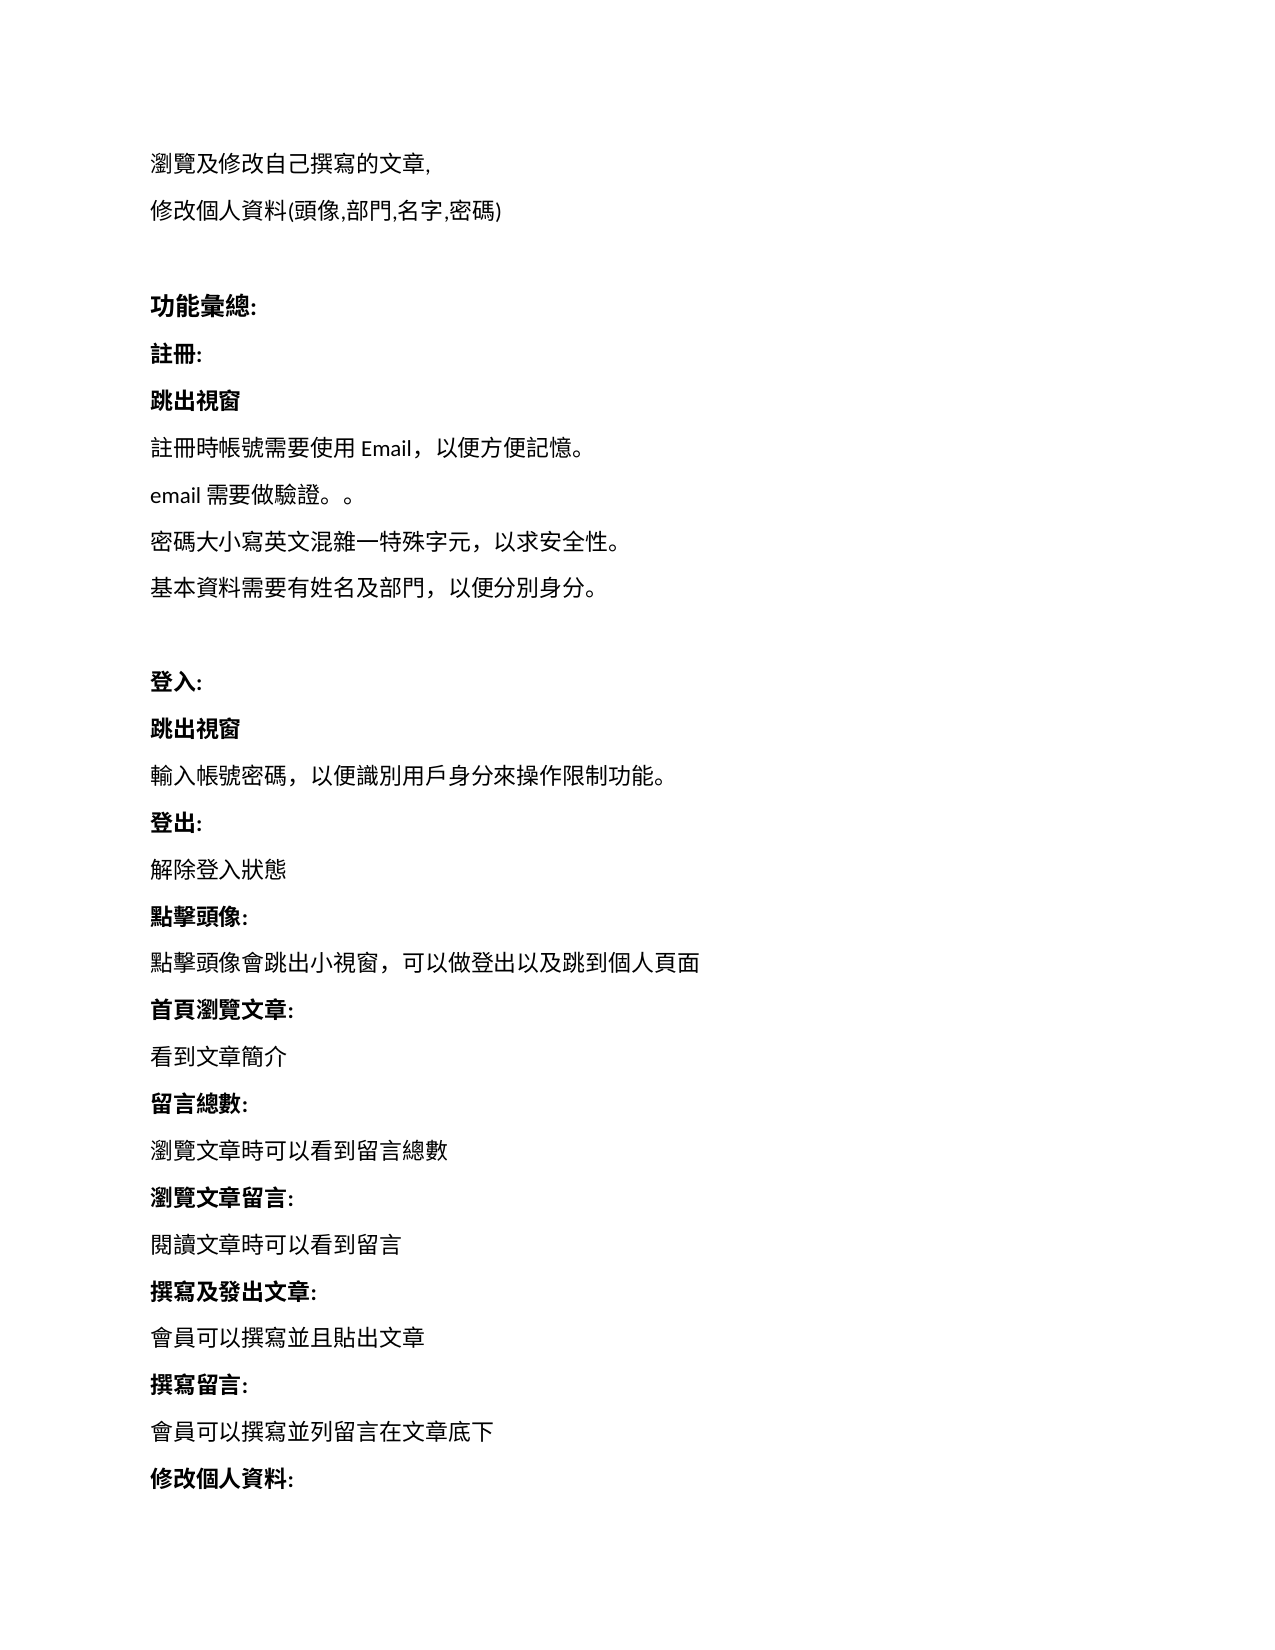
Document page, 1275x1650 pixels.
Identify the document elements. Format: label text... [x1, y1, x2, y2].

text 閱讀文章時可以看到留言 [150, 1231, 1125, 1259]
text 修改個人資料: [150, 1465, 1125, 1493]
text 註冊: [150, 340, 1125, 368]
text 登入: [150, 668, 1125, 696]
text 密碼大小寫英文混雜一特殊字元，以求安全性。 [150, 528, 1125, 556]
text 首頁瀏覽文章: [150, 996, 1125, 1024]
text 跳出視窗 [150, 387, 1125, 415]
text 點擊頭像: [150, 903, 1125, 931]
text 瀏覽文章時可以看到留言總數 [150, 1137, 1125, 1165]
text 修改個人資料(頭像,部門,名字,密碼) [150, 197, 1125, 225]
text 基本資料需要有姓名及部門，以便分別身分。 [150, 574, 1125, 603]
text 登出: [150, 809, 1125, 837]
text 功能彙總: [150, 291, 1125, 321]
text 註冊時帳號需要使用Email，以便方便記憶。 [150, 434, 1125, 462]
text 輸入帳號密碼，以便識別用戶身分來操作限制功能。 [150, 762, 1125, 790]
text 會員可以撰寫並列留言在文章底下 [150, 1418, 1125, 1446]
text 會員可以撰寫並且貼出文章 [150, 1324, 1125, 1353]
text 解除登入狀態 [150, 856, 1125, 884]
text 瀏覽文章留言: [150, 1184, 1125, 1212]
text 撰寫留言: [150, 1371, 1125, 1399]
text email需要做驗證。。 [150, 481, 1125, 509]
text 跳出視窗 [150, 715, 1125, 743]
text 留言總數: [150, 1090, 1125, 1118]
text 點擊頭像會跳出小視窗，可以做登出以及跳到個人頁面 [150, 949, 1125, 978]
text 看到文章簡介 [150, 1043, 1125, 1071]
text 撰寫及發出文章: [150, 1278, 1125, 1306]
text 瀏覽及修改自己撰寫的文章, [150, 150, 1125, 178]
